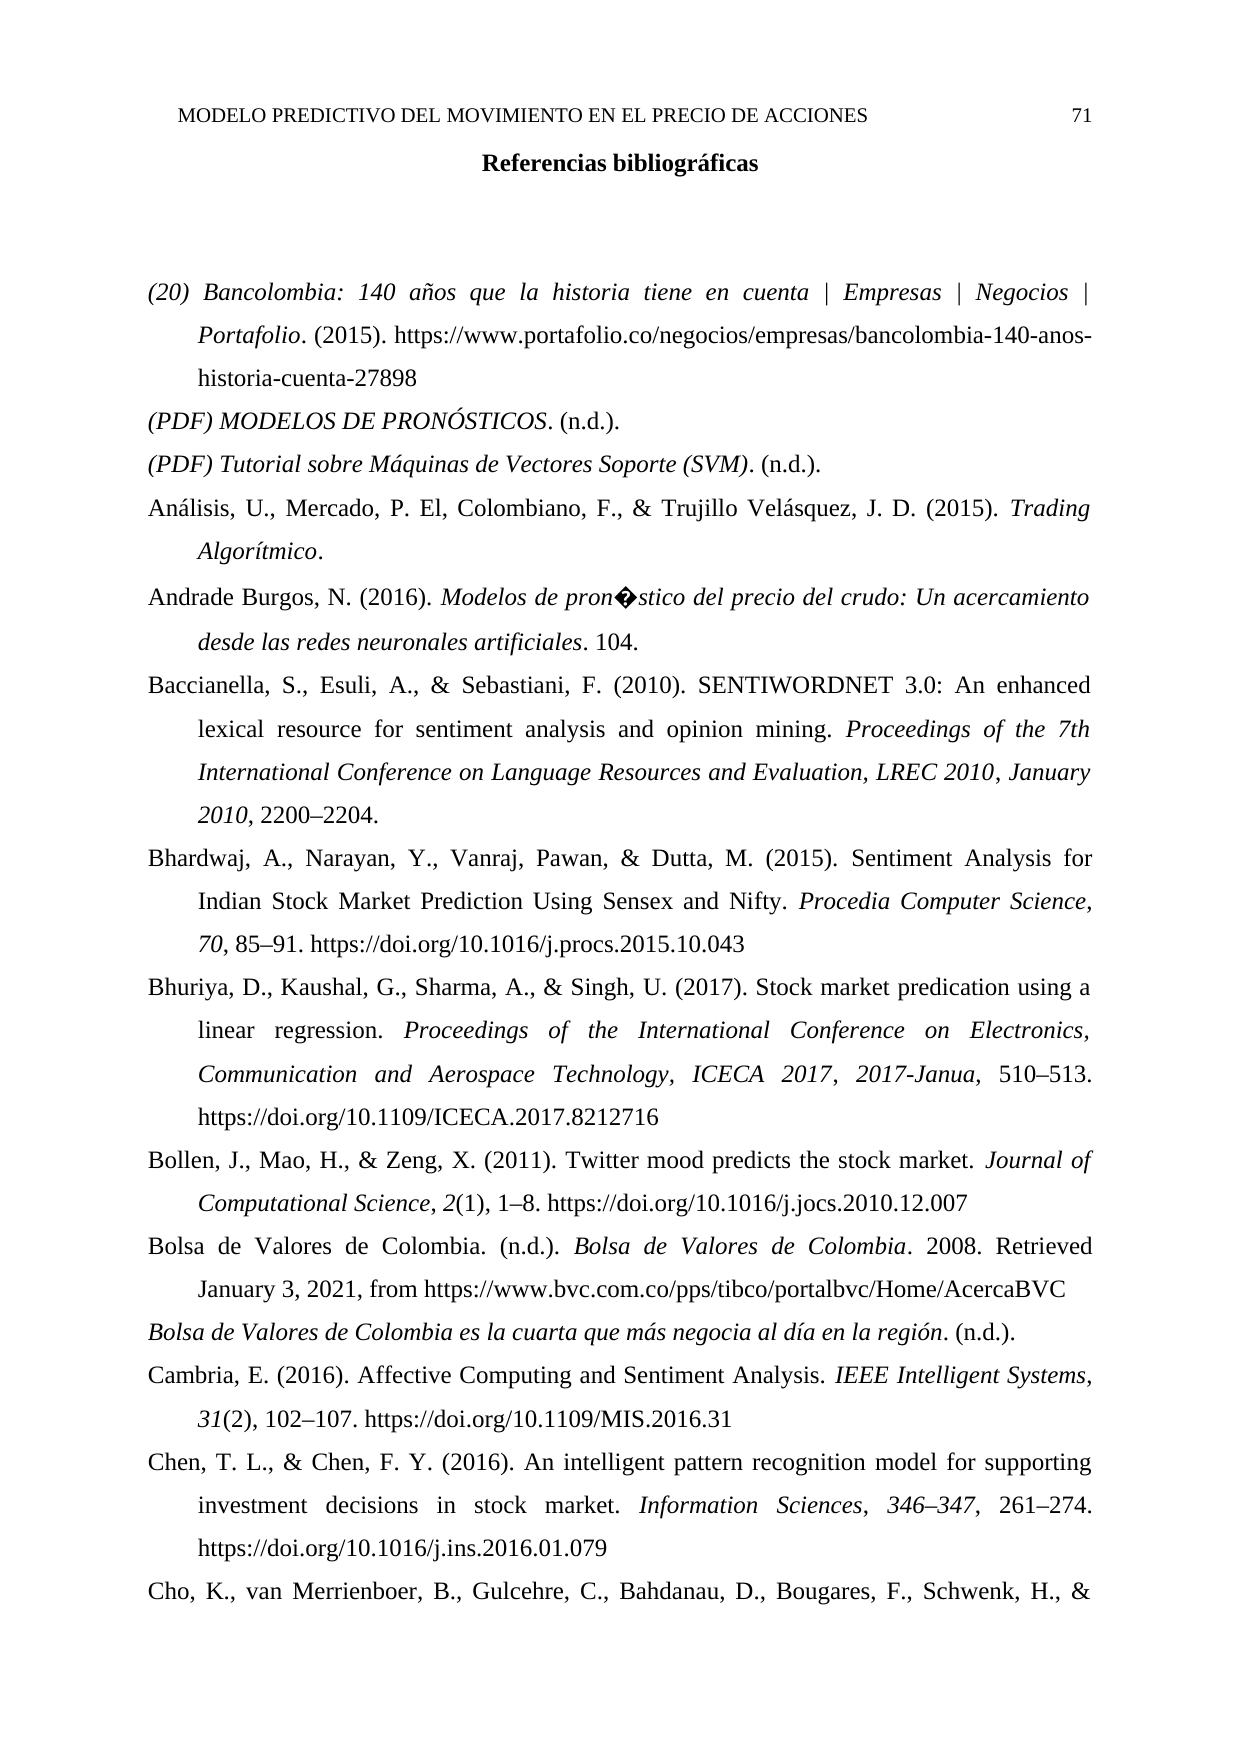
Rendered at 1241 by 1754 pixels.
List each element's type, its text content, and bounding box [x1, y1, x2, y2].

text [148, 1576, 1092, 1605]
subtitle Referencias bibliográficas [148, 148, 1092, 176]
text Bolsa de Valores de Colombia es la cuarta que más negocia al día en la región. (n.d.). [148, 1317, 1092, 1346]
text Bhardwaj, A., Narayan, Y., Vanraj, Pawan, & Dutta, M. (2015). Sentiment Analysis for Indian Stock Market Prediction Using Sensex and Nifty. Procedia Computer Science, 70, 85–91. https://doi.org/10.1016/j.procs.2015.10.043 [148, 843, 1092, 958]
text Bollen, J., Mao, H., & Zeng, X. (2011). Twitter mood predicts the stock market. Journal of Computational Science, 2(1), 1–8. https://doi.org/10.1016/j.jocs.2010.12.007 [148, 1145, 1092, 1217]
text (20) Bancolombia: 140 años que la historia tiene en cuenta | Empresas | Negocios | Portafolio. (2015). https://www.portafolio.co/negocios/empresas/bancolombia-140-anos-historia-cuenta-27898 [148, 277, 1092, 392]
text (PDF) Tutorial sobre Máquinas de Vectores Soporte (SVM). (n.d.). [148, 449, 1092, 478]
text Bhuriya, D., Kaushal, G., Sharma, A., & Singh, U. (2017). Stock market predication using a linear regression. Proceedings of the International Conference on Electronics, Communication and Aerospace Technology, ICECA 2017, 2017-Janua, 510–513. https://doi.org/10.1109/ICECA.2017.8212716 [148, 972, 1092, 1131]
text Bolsa de Valores de Colombia. (n.d.). Bolsa de Valores de Colombia. 2008. Retrieved January 3, 2021, from https://www.bvc.com.co/pps/tibco/portalbvc/Home/AcercaBVC [148, 1231, 1092, 1303]
text Andrade Burgos, N. (2016). Modelos de pron�stico del precio del crudo: Un acercamiento desde las redes neuronales artificiales. 104. [148, 579, 1092, 656]
text Chen, T. L., & Chen, F. Y. (2016). An intelligent pattern recognition model for supporting investment decisions in stock market. Information Sciences, 346–347, 261–274. https://doi.org/10.1016/j.ins.2016.01.079 [148, 1447, 1092, 1562]
text Análisis, U., Mercado, P. El, Colombiano, F., & Trujillo Velásquez, J. D. (2015). Trading Algorítmico. [148, 493, 1092, 564]
text Baccianella, S., Esuli, A., & Sebastiani, F. (2010). SENTIWORDNET 3.0: An enhanced lexical resource for sentiment analysis and opinion mining. Proceedings of the 7th International Conference on Language Resources and Evaluation, LREC 2010, January 2010, 2200–2204. [148, 671, 1092, 829]
text (PDF) MODELOS DE PRONÓSTICOS. (n.d.). [148, 406, 1092, 435]
text Cambria, E. (2016). Affective Computing and Sentiment Analysis. IEEE Intelligent Systems, 31(2), 102–107. https://doi.org/10.1109/MIS.2016.31 [148, 1361, 1092, 1432]
